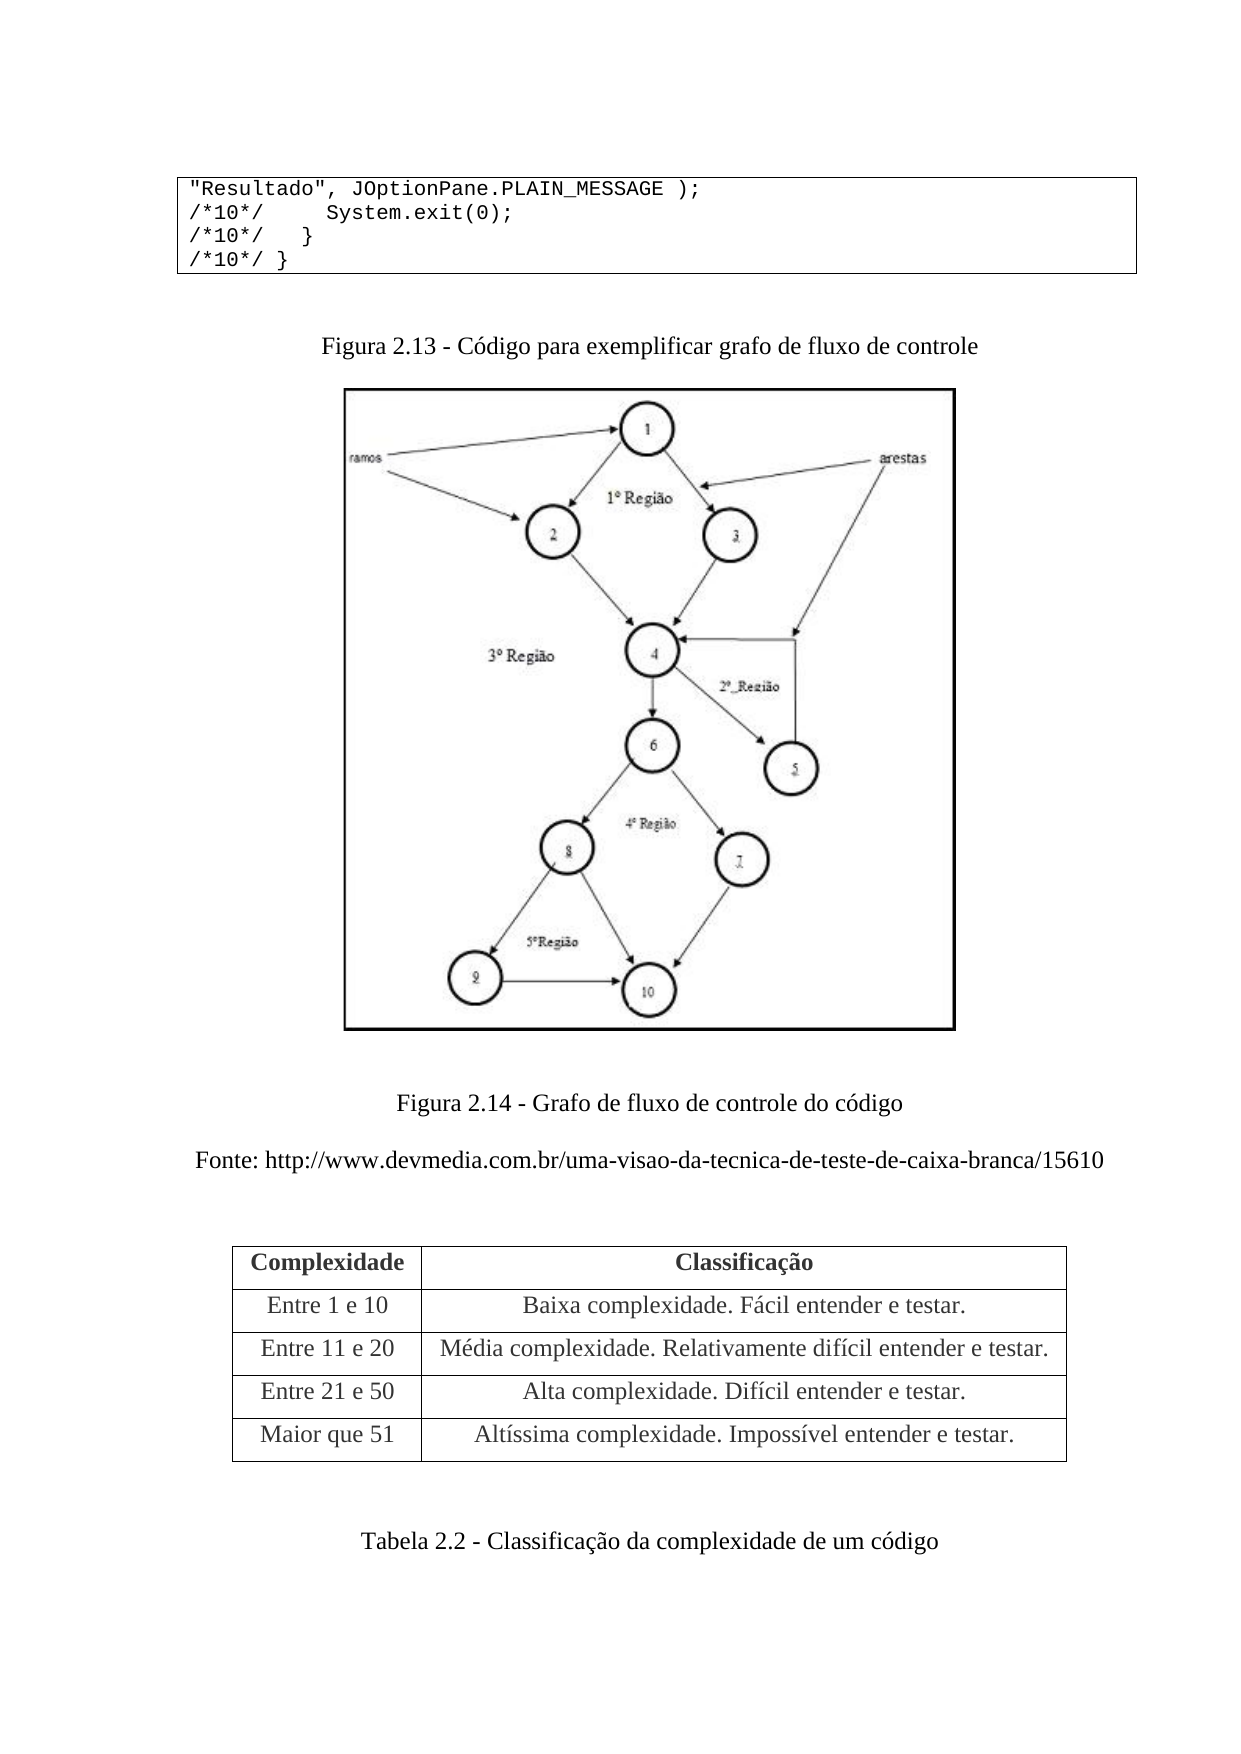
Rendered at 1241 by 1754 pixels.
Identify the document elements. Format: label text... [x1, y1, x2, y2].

text Fonte: http://www.devmedia.com.br/uma-visao-da-tecnica-de-teste-de-caixa-branca/15610 [177, 1146, 1122, 1174]
table_cell Maior que 51 [233, 1419, 421, 1461]
table_cell Entre 11 e 20 [233, 1333, 421, 1375]
table_cell Baixa complexidade. Fácil entender e testar. [422, 1290, 1066, 1332]
table_header Complexidade [233, 1247, 421, 1289]
text Tabela 2.2 - Classificação da complexidade de um código [177, 1526, 1122, 1554]
table_cell Alta complexidade. Difícil entender e testar. [422, 1376, 1066, 1418]
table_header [178, 178, 1136, 273]
table_cell Entre 1 e 10 [233, 1290, 421, 1332]
text Figura 2.14 - Grafo de fluxo de controle do código [177, 1088, 1122, 1117]
table_cell Altíssima complexidade. Impossível entender e testar. [422, 1419, 1066, 1461]
picture [343, 388, 956, 1031]
table_cell Média complexidade. Relativamente difícil entender e testar. [422, 1333, 1066, 1375]
text Figura 2.13 - Código para exemplificar grafo de fluxo de controle [177, 331, 1122, 360]
table_cell Entre 21 e 50 [233, 1376, 421, 1418]
table_header Classificação [422, 1247, 1066, 1289]
